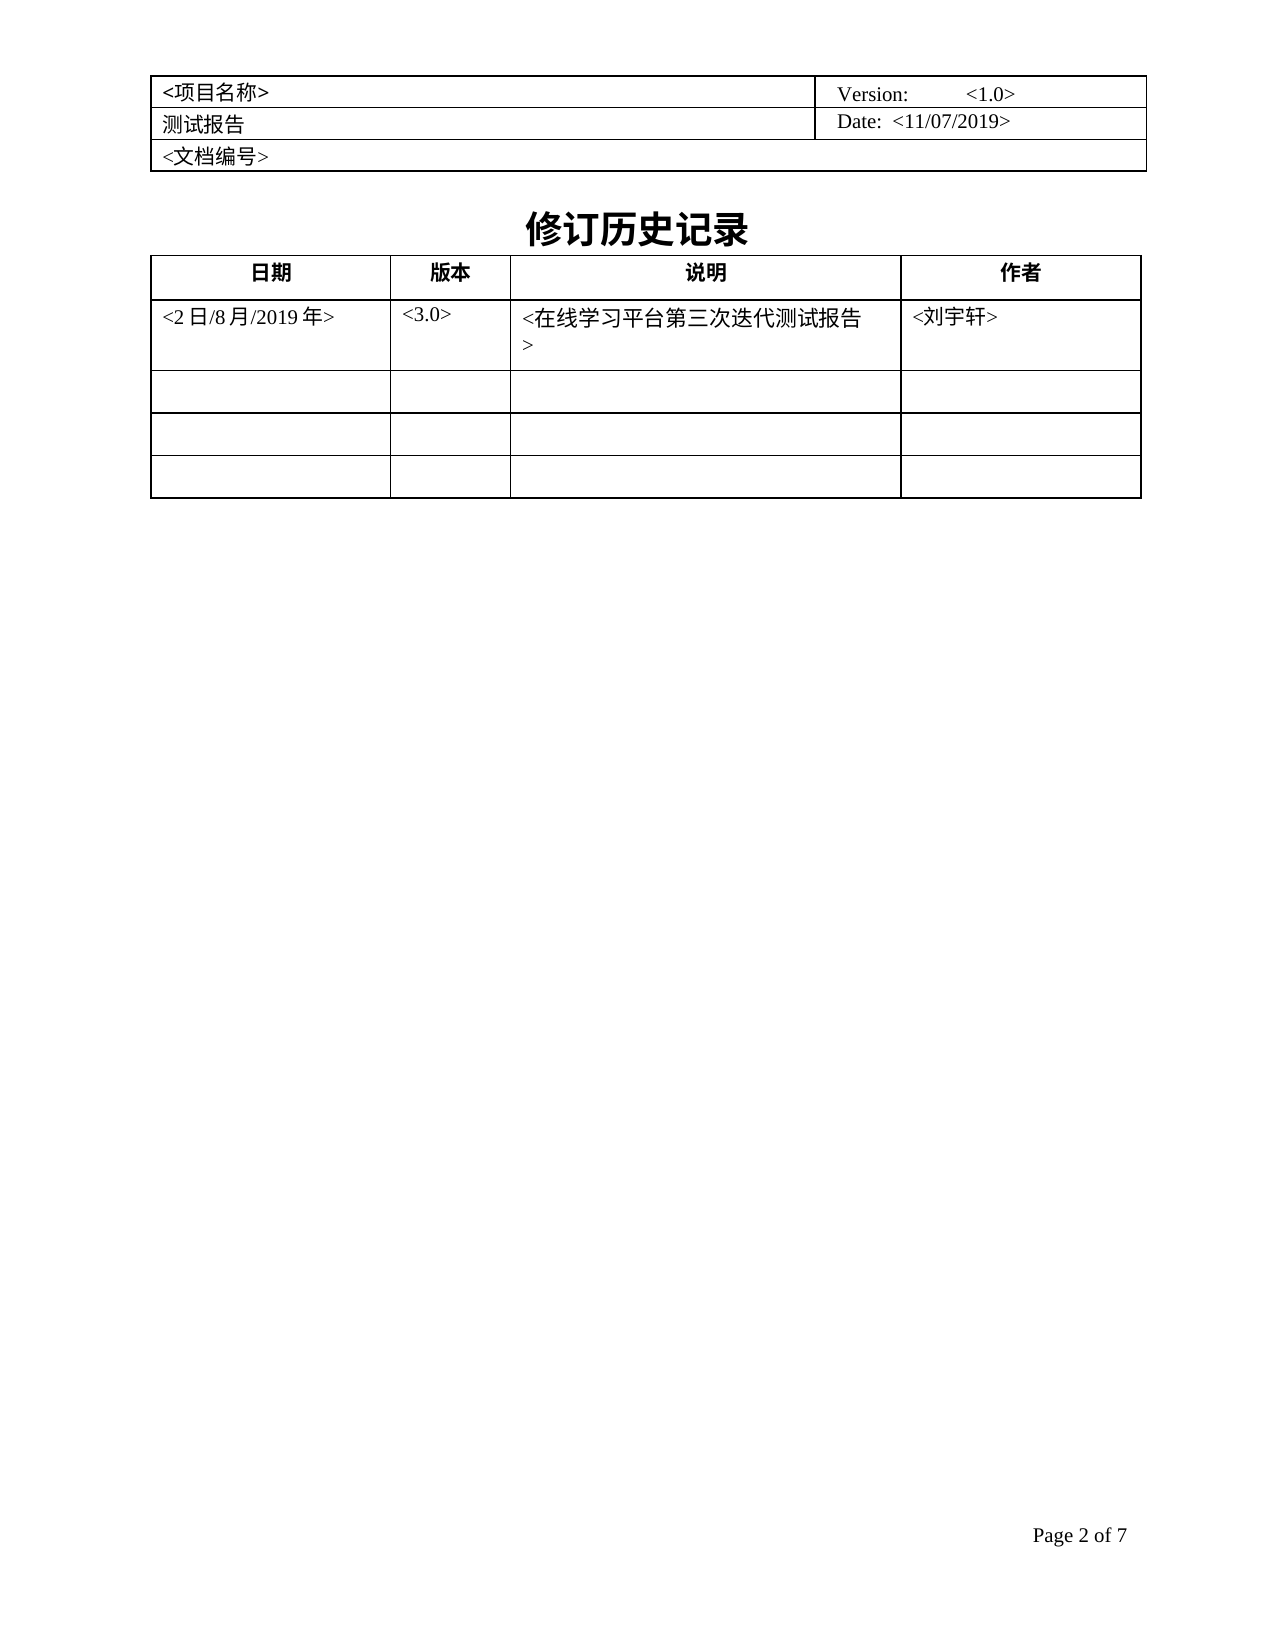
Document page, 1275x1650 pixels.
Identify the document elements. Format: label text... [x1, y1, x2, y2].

table_cell [511, 456, 900, 497]
table_cell [902, 414, 1140, 455]
table_header 版本 [391, 256, 510, 299]
table_cell [902, 371, 1140, 412]
table_cell [152, 414, 390, 455]
table_cell <刘宇轩> [902, 301, 1140, 370]
table_header 作者 [902, 256, 1140, 299]
table_cell [152, 371, 390, 412]
table_cell [511, 371, 900, 412]
table_cell [152, 456, 390, 497]
table_header 日期 [152, 256, 390, 299]
table_cell <2日/8月/2019年> [152, 301, 390, 370]
title 修订历史记录 [150, 200, 1125, 255]
table_cell [391, 371, 510, 412]
table_cell [391, 414, 510, 455]
table_cell [391, 456, 510, 497]
table_cell <3.0> [391, 301, 510, 370]
table_cell [511, 414, 900, 455]
table_header 说明 [511, 256, 900, 299]
table_cell [902, 456, 1140, 497]
table_cell <在线学习平台第三次迭代测试报告 > [511, 301, 900, 370]
